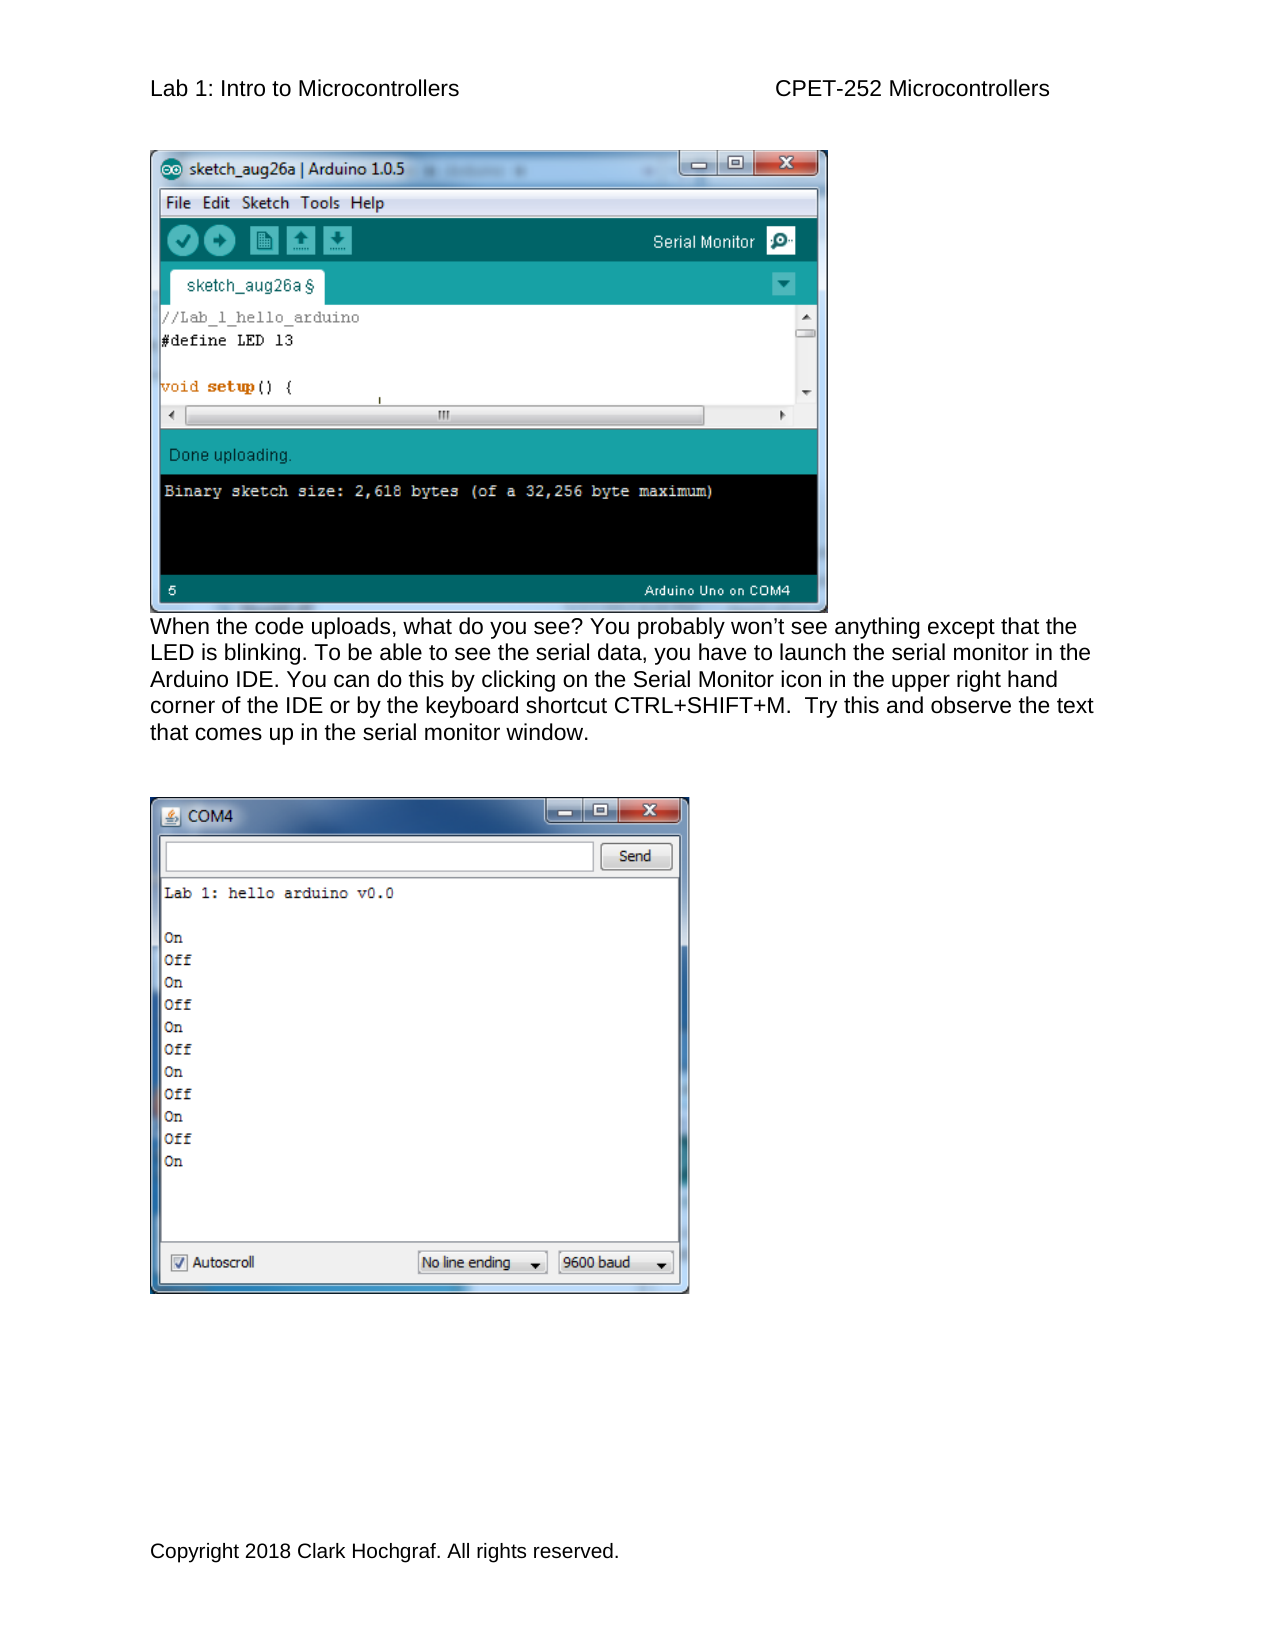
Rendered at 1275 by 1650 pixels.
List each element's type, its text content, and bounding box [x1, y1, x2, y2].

picture [150, 797, 690, 1294]
text When the code uploads, what do you see? You probably won’t see anything except that the LED is blinking. To be able to see the serial data, you have to launch the serial monitor in the Arduino IDE. You can do this by clicking on the Serial Monitor icon in the upper right hand corner of the IDE or by the keyboard shortcut CTRL+SHIFT+M. Try this and observe the text that comes up in the serial monitor window. [150, 613, 1125, 745]
picture [150, 150, 828, 613]
